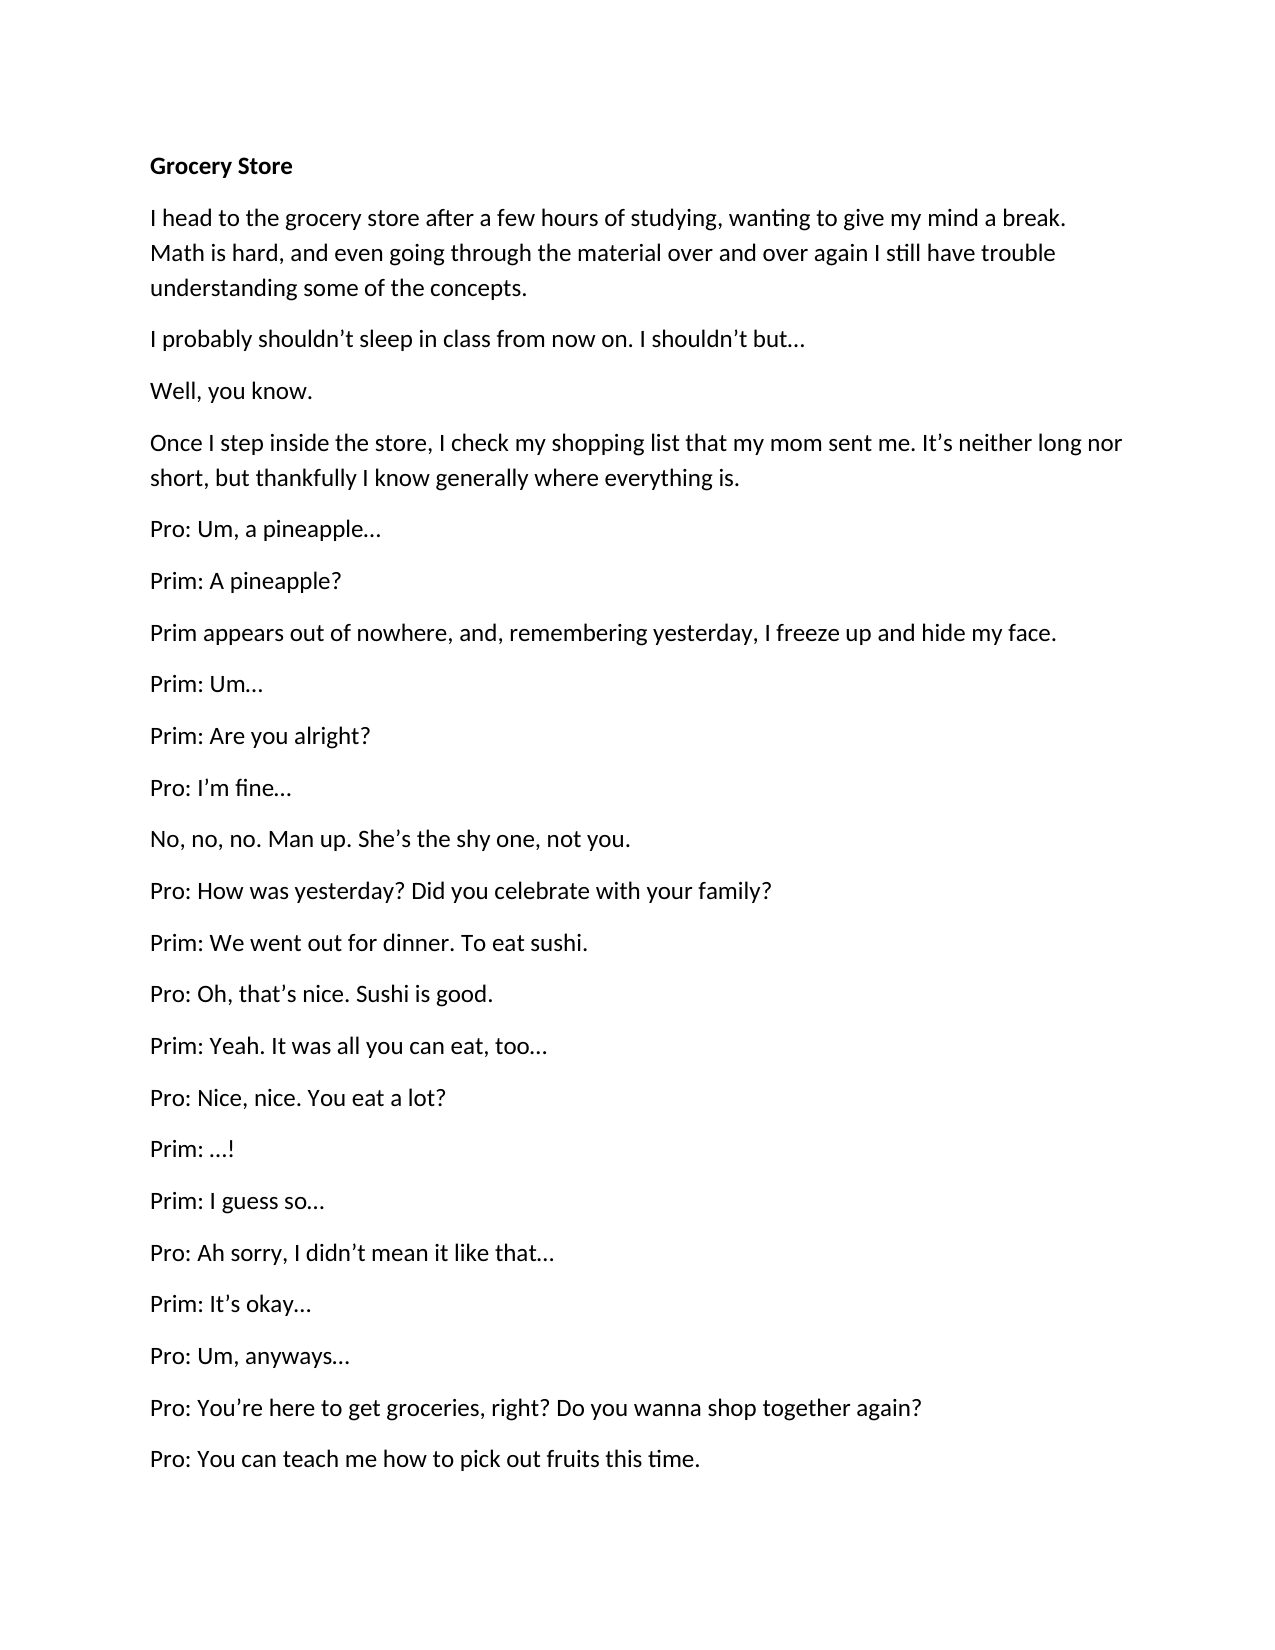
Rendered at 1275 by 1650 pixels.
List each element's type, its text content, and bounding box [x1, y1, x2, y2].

text Pro: You can teach me how to pick out fruits this time. [150, 1443, 1125, 1474]
text Prim: A pineapple? [150, 565, 1125, 596]
text Prim: Yeah. It was all you can eat, too… [150, 1030, 1125, 1061]
text Prim: …! [150, 1133, 1125, 1164]
text Pro: Nice, nice. You eat a lot? [150, 1082, 1125, 1112]
text Pro: I’m fine… [150, 772, 1125, 802]
text Prim: Um… [150, 668, 1125, 699]
text Pro: Um, anyways… [150, 1340, 1125, 1371]
text Prim: Are you alright? [150, 720, 1125, 751]
text I head to the grocery store after a few hours of studying, wanting to give my mind a break. Math is hard, and even going through the material over and over again I still have trouble understanding some of the concepts. [150, 202, 1125, 302]
text Prim: I guess so… [150, 1185, 1125, 1216]
text Once I step inside the store, I check my shopping list that my mom sent me. It’s neither long nor short, but thankfully I know generally where everything is. [150, 427, 1125, 492]
text Pro: Ah sorry, I didn’t mean it like that… [150, 1237, 1125, 1267]
text Prim appears out of nowhere, and, remembering yesterday, I freeze up and hide my face. [150, 617, 1125, 647]
text Pro: How was yesterday? Did you celebrate with your family? [150, 875, 1125, 906]
text Pro: Um, a pineapple… [150, 513, 1125, 544]
text Grocery Store [150, 150, 1125, 181]
text Pro: You’re here to get groceries, right? Do you wanna shop together again? [150, 1392, 1125, 1422]
text Prim: It’s okay… [150, 1288, 1125, 1319]
text Prim: We went out for dinner. To eat sushi. [150, 927, 1125, 957]
text I probably shouldn’t sleep in class from now on. I shouldn’t but… [150, 323, 1125, 354]
text Pro: Oh, that’s nice. Sushi is good. [150, 978, 1125, 1009]
text No, no, no. Man up. She’s the shy one, not you. [150, 823, 1125, 854]
text Well, you know. [150, 375, 1125, 406]
